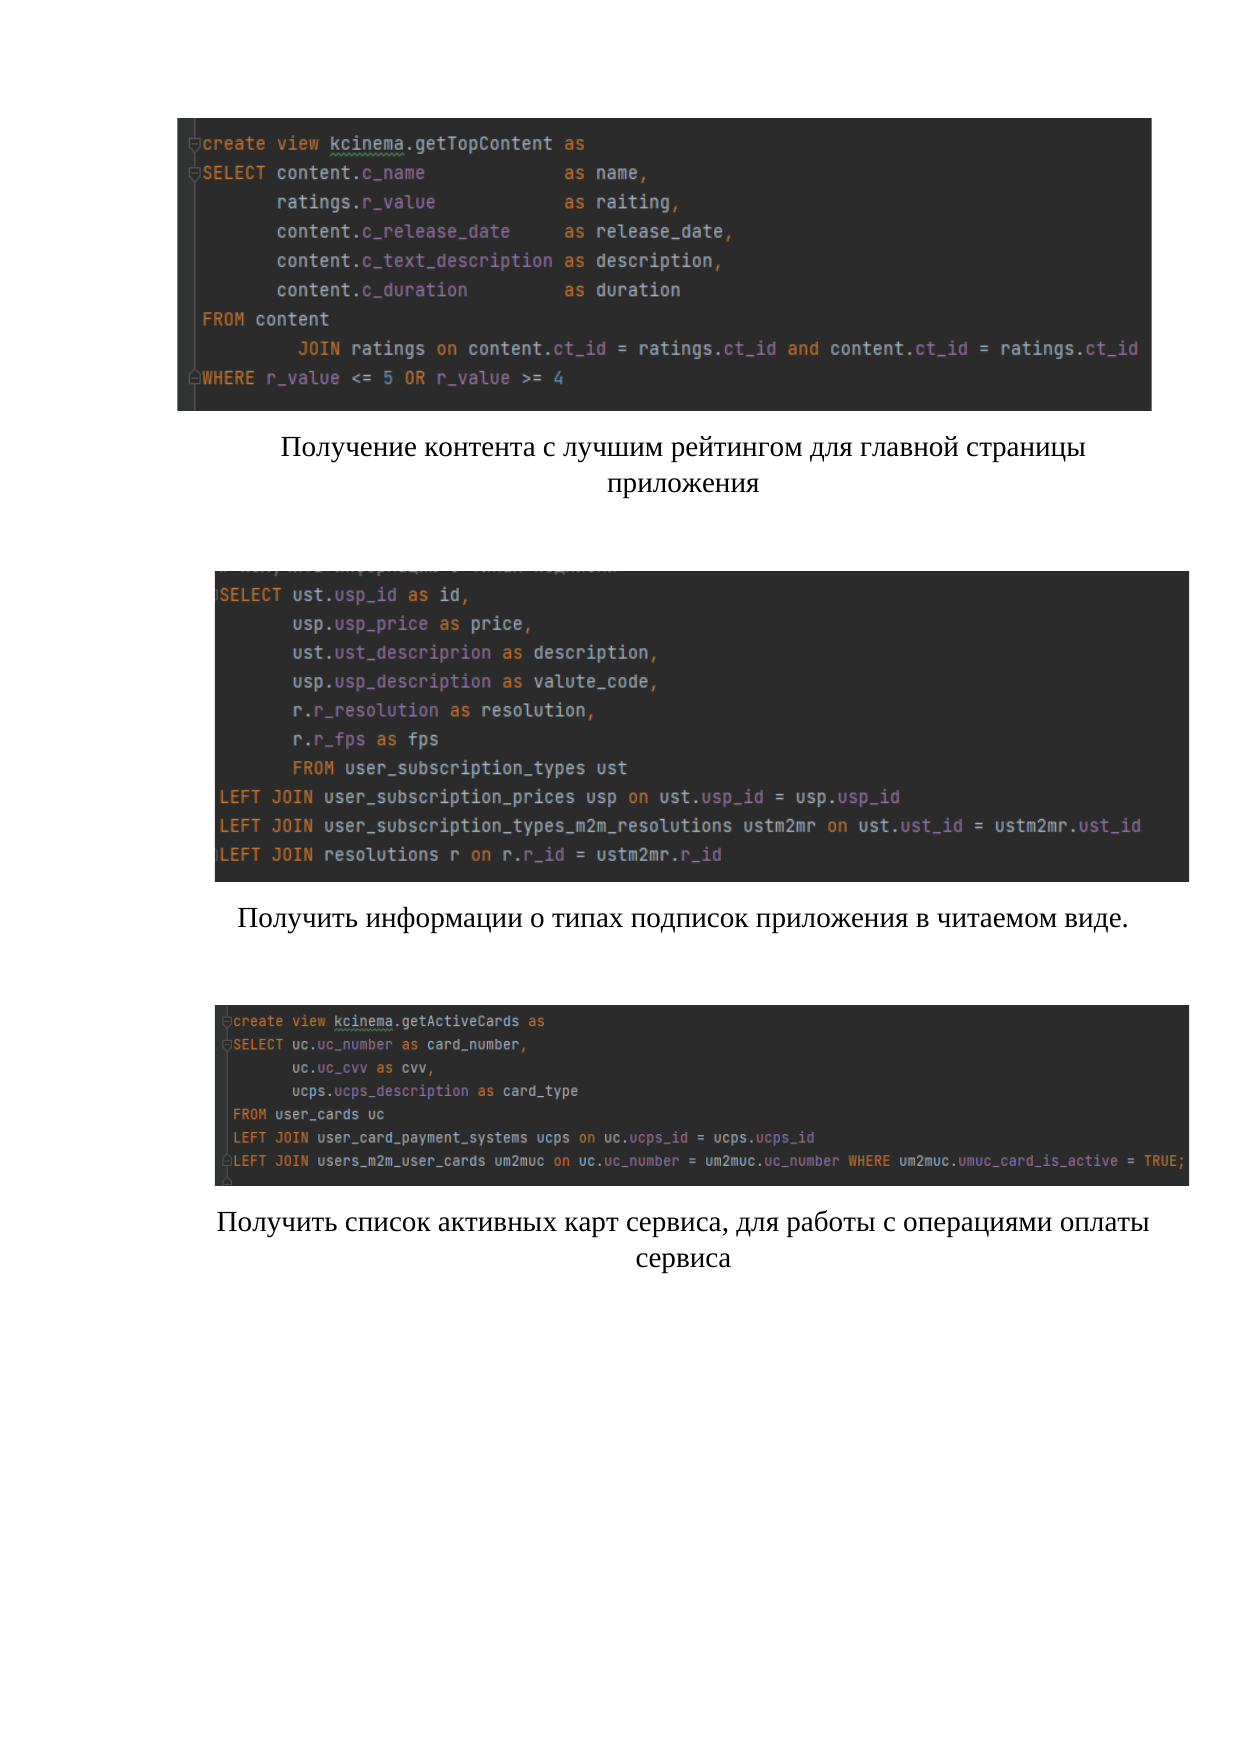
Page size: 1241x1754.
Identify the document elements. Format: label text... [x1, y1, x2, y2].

text Получение контента с лучшим рейтингом для главной страницы приложения [215, 429, 1152, 499]
text Получить список активных карт сервиса, для работы с операциями оплаты сервиса [215, 1204, 1152, 1274]
picture [214, 571, 1190, 882]
text Получить информации о типах подписок приложения в читаемом виде. [215, 900, 1152, 934]
picture [214, 1005, 1190, 1186]
picture [177, 118, 1152, 411]
